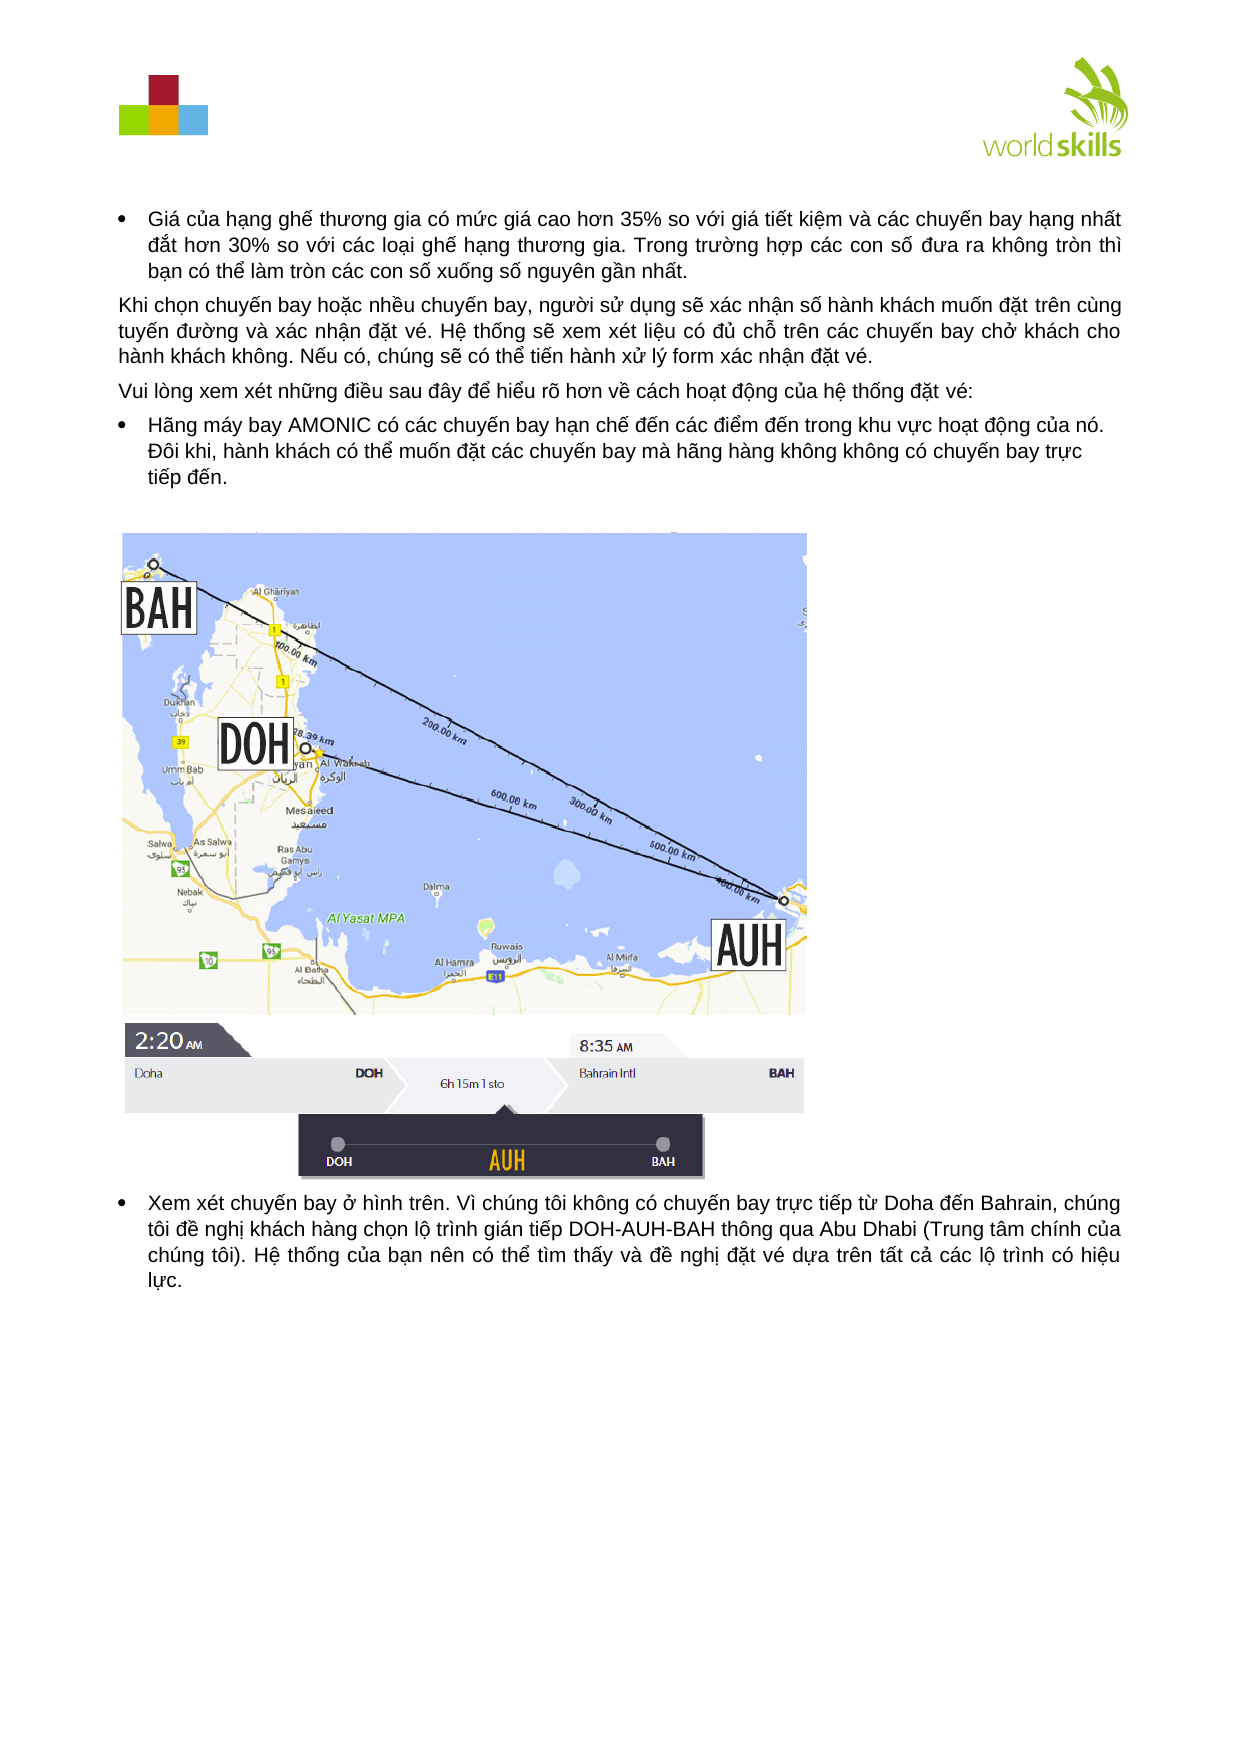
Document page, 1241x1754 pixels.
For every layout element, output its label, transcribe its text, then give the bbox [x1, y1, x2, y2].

list Giá của hạng ghế thương gia có mức giá cao hơn 35% so với giá tiết kiệm và các chuyến bay hạng nhất đắt hơn 30% so với các loại ghế hạng thương gia. Trong trường hợp các con số đưa ra không tròn thì bạn có thể làm tròn các con số xuống số nguyên gần nhất. [118, 207, 1122, 282]
picture [967, 40, 1145, 172]
text Vui lòng xem xét những điều sau đây để hiểu rõ hơn về cách hoạt động của hệ thống đặt vé: [118, 378, 1122, 402]
list Xem xét chuyến bay ở hình trên. Vì chúng tôi không có chuyến bay trực tiếp từ Doha đến Bahrain, chúng tôi đề nghị khách hàng chọn lộ trình gián tiếp DOH-AUH-BAH thông qua Abu Dhabi (Trung tâm chính của chúng tôi). Hệ thống của bạn nên có thể tìm thấy và đề nghị đặt vé dựa trên tất cả các lộ trình có hiệu lực. [118, 1191, 1122, 1292]
text Khi chọn chuyến bay hoặc nhều chuyến bay, người sử dụng sẽ xác nhận số hành khách muốn đặt trên cùng tuyến đường và xác nhận đặt vé. Hệ thống sẽ xem xét liệu có đủ chỗ trên các chuyến bay chở khách cho hành khách không. Nếu có, chúng sẽ có thể tiến hành xử lý form xác nhận đặt vé. [118, 293, 1122, 368]
picture [118, 532, 808, 1016]
picture [118, 59, 209, 152]
list Hãng máy bay AMONIC có các chuyến bay hạn chế đến các điểm đến trong khu vực hoạt động của nó. Đôi khi, hành khách có thể muốn đặt các chuyến bay mà hãng hàng không không có chuyến bay trực tiếp đến. [118, 413, 1122, 488]
picture [118, 1017, 809, 1181]
